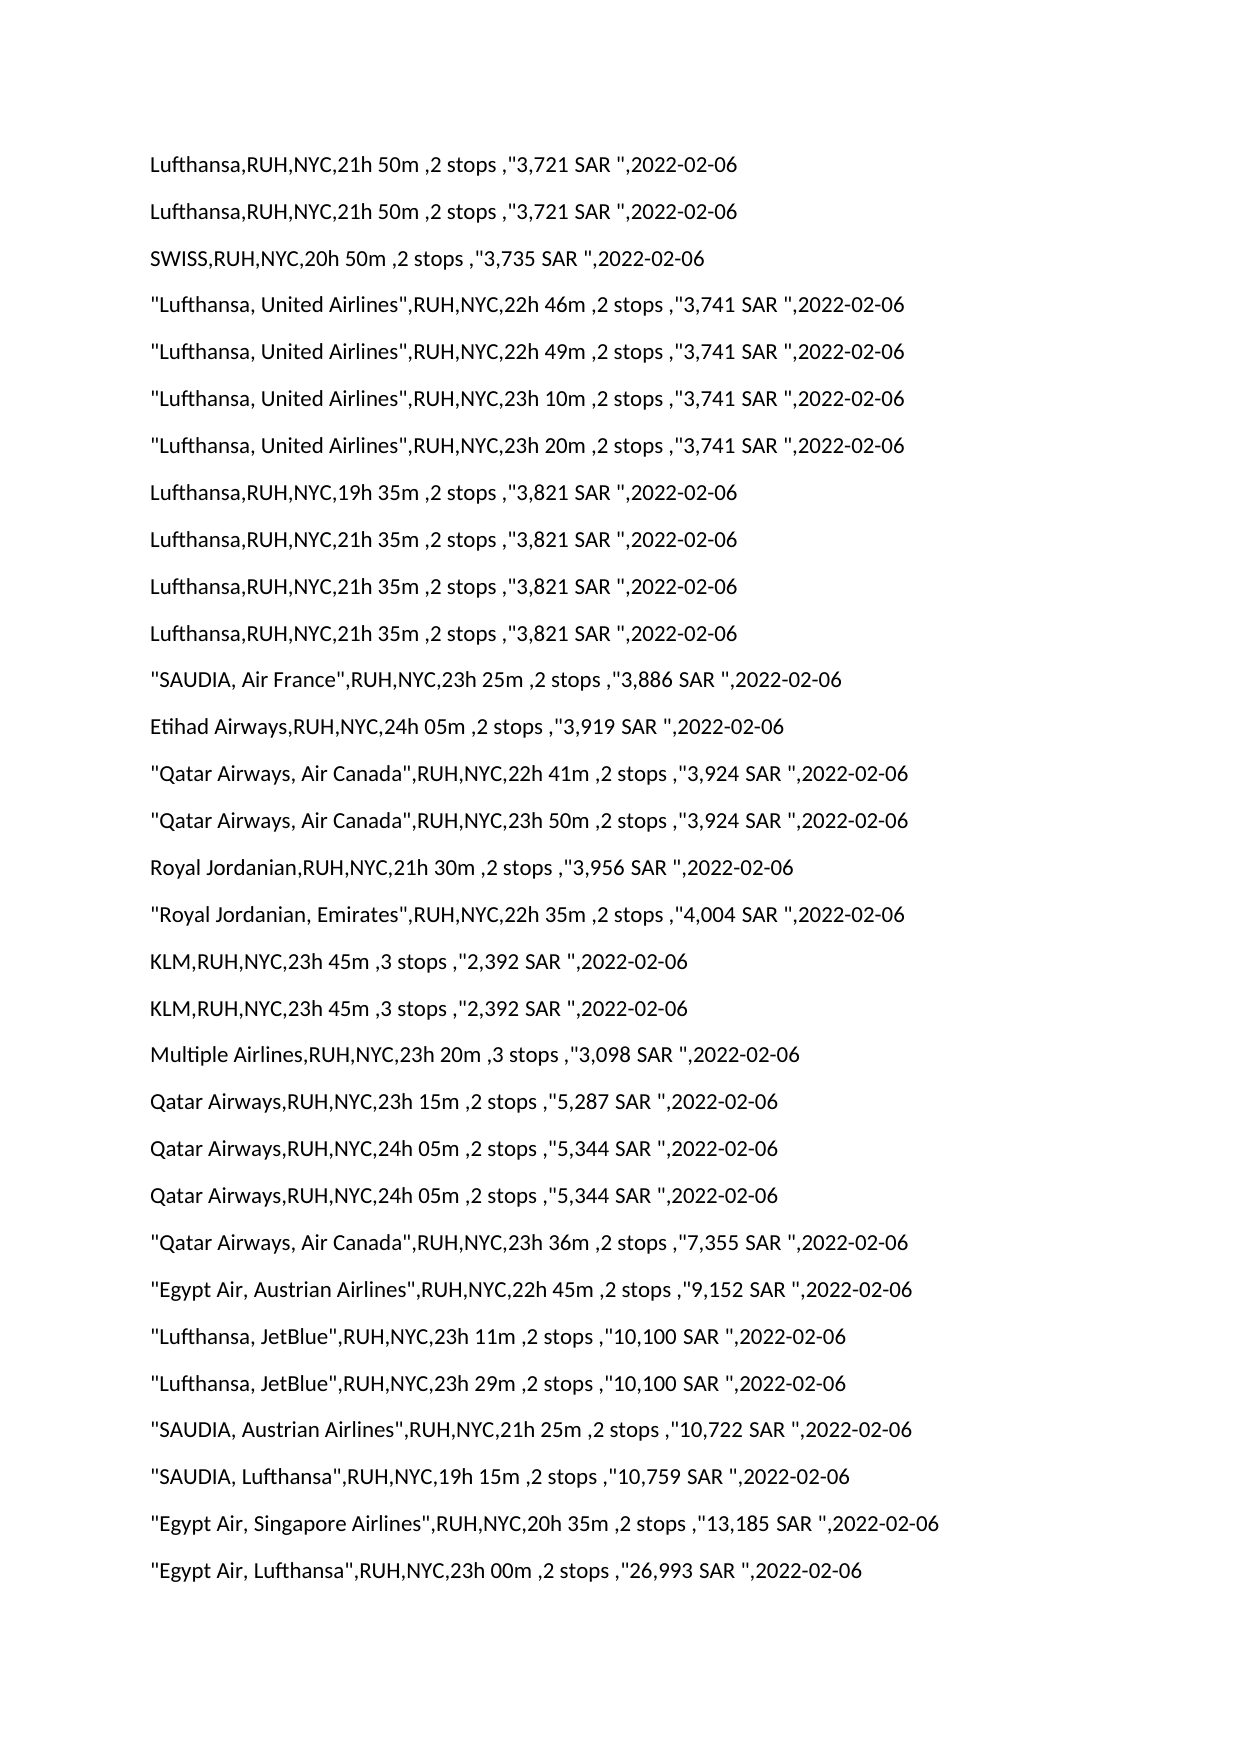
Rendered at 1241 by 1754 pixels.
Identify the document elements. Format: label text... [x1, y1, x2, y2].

text "Lufthansa, United Airlines",RUH,NYC,23h 20m ,2 stops ,"3,741 SAR ",2022-02-06 [150, 431, 1090, 459]
text "Lufthansa, United Airlines",RUH,NYC,22h 49m ,2 stops ,"3,741 SAR ",2022-02-06 [150, 337, 1090, 366]
text "Lufthansa, United Airlines",RUH,NYC,23h 10m ,2 stops ,"3,741 SAR ",2022-02-06 [150, 384, 1090, 412]
text Lufthansa,RUH,NYC,19h 35m ,2 stops ,"3,821 SAR ",2022-02-06 [150, 478, 1090, 506]
text KLM,RUH,NYC,23h 45m ,3 stops ,"2,392 SAR ",2022-02-06 [150, 947, 1090, 975]
text Etihad Airways,RUH,NYC,24h 05m ,2 stops ,"3,919 SAR ",2022-02-06 [150, 712, 1090, 741]
text SWISS,RUH,NYC,20h 50m ,2 stops ,"3,735 SAR ",2022-02-06 [150, 244, 1090, 272]
text "Egypt Air, Austrian Airlines",RUH,NYC,22h 45m ,2 stops ,"9,152 SAR ",2022-02-06 [150, 1275, 1090, 1303]
text Lufthansa,RUH,NYC,21h 35m ,2 stops ,"3,821 SAR ",2022-02-06 [150, 619, 1090, 647]
text "SAUDIA, Austrian Airlines",RUH,NYC,21h 25m ,2 stops ,"10,722 SAR ",2022-02-06 [150, 1416, 1090, 1444]
text Royal Jordanian,RUH,NYC,21h 30m ,2 stops ,"3,956 SAR ",2022-02-06 [150, 853, 1090, 881]
text Lufthansa,RUH,NYC,21h 50m ,2 stops ,"3,721 SAR ",2022-02-06 [150, 150, 1090, 178]
text "Royal Jordanian, Emirates",RUH,NYC,22h 35m ,2 stops ,"4,004 SAR ",2022-02-06 [150, 900, 1090, 928]
text "Egypt Air, Lufthansa",RUH,NYC,23h 00m ,2 stops ,"26,993 SAR ",2022-02-06 [150, 1556, 1090, 1584]
text Qatar Airways,RUH,NYC,23h 15m ,2 stops ,"5,287 SAR ",2022-02-06 [150, 1087, 1090, 1116]
text "Lufthansa, United Airlines",RUH,NYC,22h 46m ,2 stops ,"3,741 SAR ",2022-02-06 [150, 291, 1090, 319]
text "Lufthansa, JetBlue",RUH,NYC,23h 29m ,2 stops ,"10,100 SAR ",2022-02-06 [150, 1369, 1090, 1397]
text "Qatar Airways, Air Canada",RUH,NYC,23h 50m ,2 stops ,"3,924 SAR ",2022-02-06 [150, 806, 1090, 834]
text "Qatar Airways, Air Canada",RUH,NYC,23h 36m ,2 stops ,"7,355 SAR ",2022-02-06 [150, 1228, 1090, 1256]
text Qatar Airways,RUH,NYC,24h 05m ,2 stops ,"5,344 SAR ",2022-02-06 [150, 1134, 1090, 1162]
text Lufthansa,RUH,NYC,21h 35m ,2 stops ,"3,821 SAR ",2022-02-06 [150, 525, 1090, 553]
text "Lufthansa, JetBlue",RUH,NYC,23h 11m ,2 stops ,"10,100 SAR ",2022-02-06 [150, 1322, 1090, 1350]
text Multiple Airlines,RUH,NYC,23h 20m ,3 stops ,"3,098 SAR ",2022-02-06 [150, 1041, 1090, 1069]
text Lufthansa,RUH,NYC,21h 35m ,2 stops ,"3,821 SAR ",2022-02-06 [150, 572, 1090, 600]
text "SAUDIA, Lufthansa",RUH,NYC,19h 15m ,2 stops ,"10,759 SAR ",2022-02-06 [150, 1462, 1090, 1491]
text Lufthansa,RUH,NYC,21h 50m ,2 stops ,"3,721 SAR ",2022-02-06 [150, 197, 1090, 225]
text Qatar Airways,RUH,NYC,24h 05m ,2 stops ,"5,344 SAR ",2022-02-06 [150, 1181, 1090, 1209]
text "Qatar Airways, Air Canada",RUH,NYC,22h 41m ,2 stops ,"3,924 SAR ",2022-02-06 [150, 759, 1090, 787]
text "SAUDIA, Air France",RUH,NYC,23h 25m ,2 stops ,"3,886 SAR ",2022-02-06 [150, 666, 1090, 694]
text KLM,RUH,NYC,23h 45m ,3 stops ,"2,392 SAR ",2022-02-06 [150, 994, 1090, 1022]
text "Egypt Air, Singapore Airlines",RUH,NYC,20h 35m ,2 stops ,"13,185 SAR ",2022-02-06 [150, 1509, 1090, 1537]
